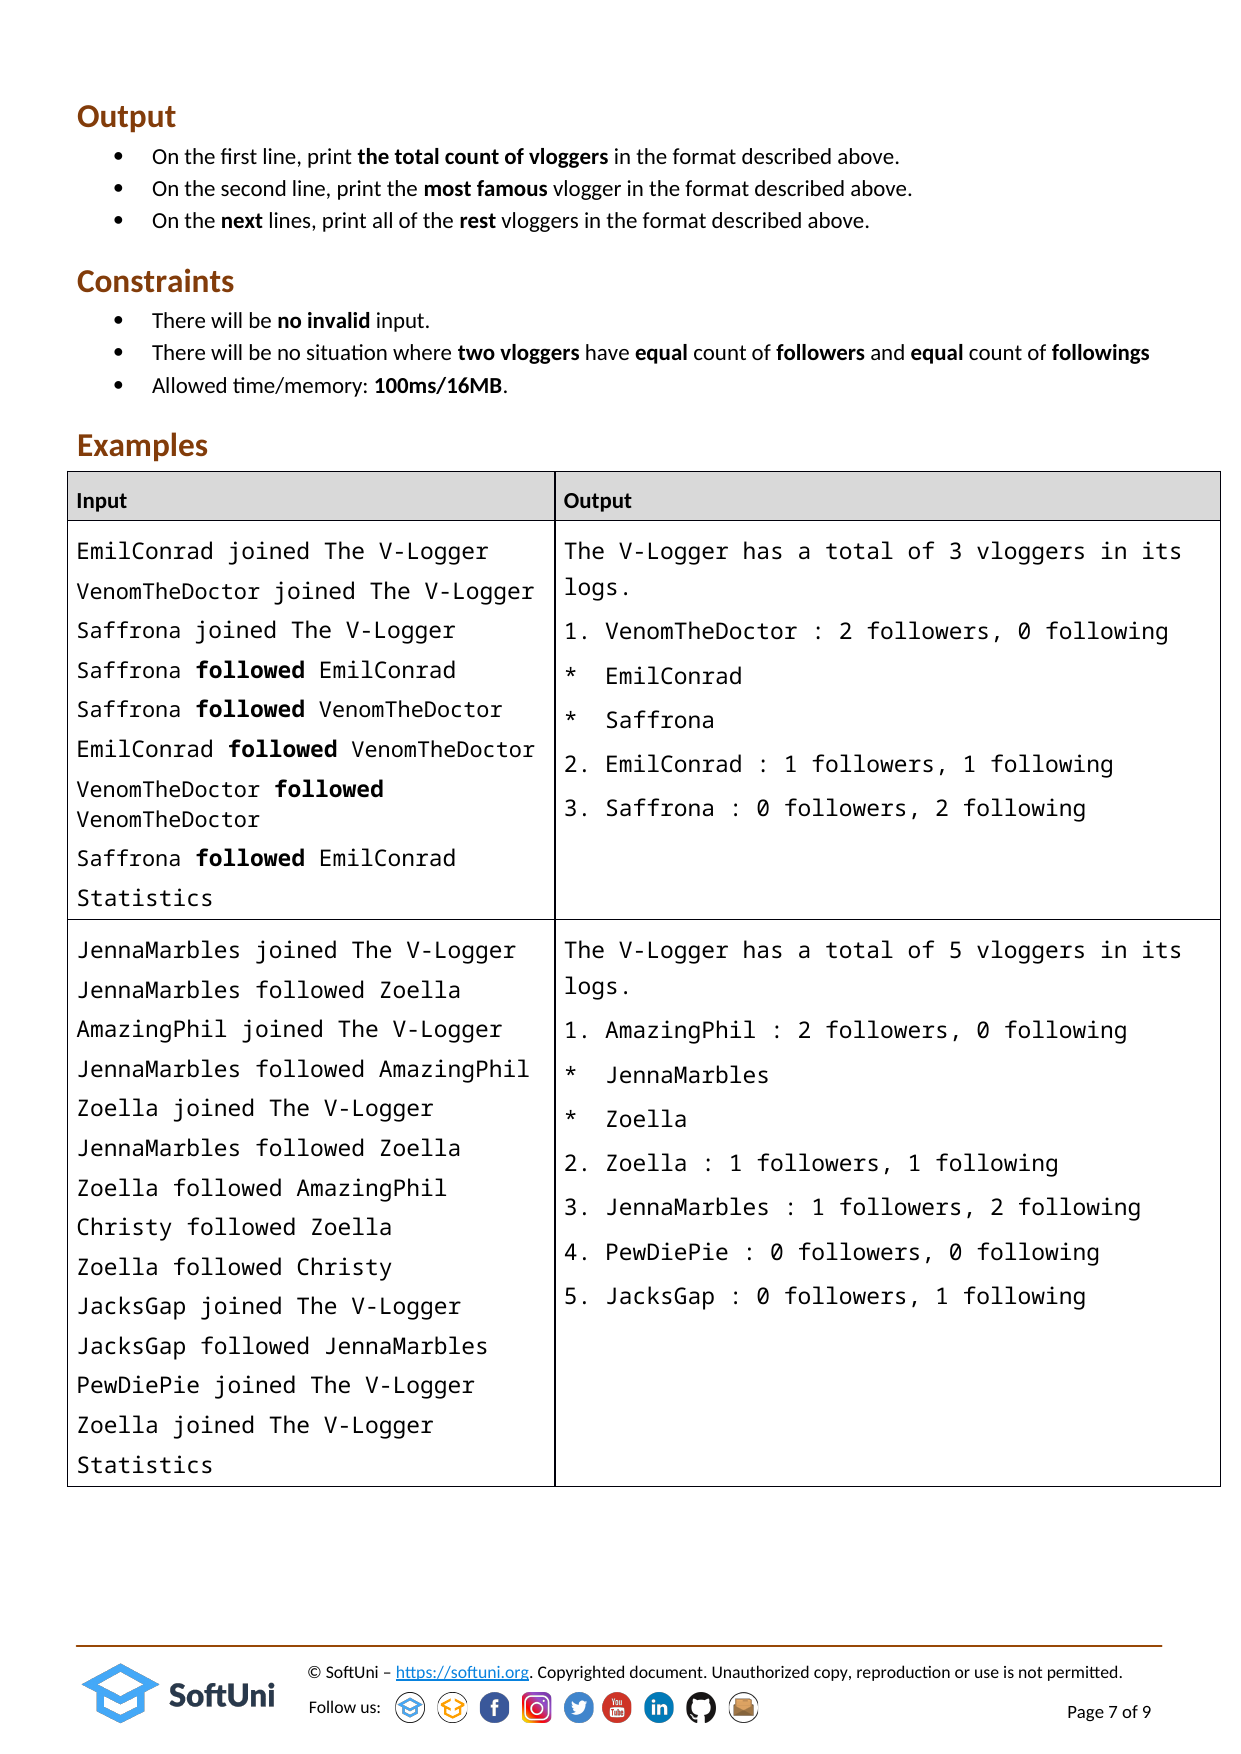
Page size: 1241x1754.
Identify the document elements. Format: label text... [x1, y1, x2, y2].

picture [665, 1692, 674, 1701]
picture [437, 1692, 468, 1723]
table_cell The V-Logger has a total of 3 vloggers in its logs. 1. VenomTheDoctor : 2 followers, 0 following * EmilConrad * Saffrona 2. EmilConrad : 1 followers, 1 following 3. Saffrona : 0 followers, 2 following [556, 521, 1220, 919]
picture [644, 1714, 653, 1723]
table_cell The V-Logger has a total of 5 vloggers in its logs. 1. AmazingPhil : 2 followers, 0 following * JennaMarbles * Zoella 2. Zoella : 1 followers, 1 following 3. JennaMarbles : 1 followers, 2 following 4. PewDiePie : 0 followers, 0 following 5. JacksGap : 0 followers, 1 following [556, 920, 1220, 1486]
list On the first line, print the total count of vloggers in the format described above. [114, 142, 1163, 170]
table_cell EmilConrad joined The V-Logger VenomTheDoctor joined The V-Logger Saffrona joined The V-Logger Saffrona followed EmilConrad Saffrona followed VenomTheDoctor EmilConrad followed VenomTheDoctor VenomTheDoctor followed VenomTheDoctor Saffrona followed EmilConrad Statistics [68, 521, 554, 919]
subtitle Output [77, 95, 1163, 136]
list On the second line, print the most famous vlogger in the format described above. [114, 174, 1163, 202]
picture [602, 1692, 632, 1723]
picture [479, 1692, 510, 1723]
picture [728, 1692, 759, 1723]
list On the next lines, print all of the rest vloggers in the format described above. [114, 207, 1163, 234]
picture [686, 1692, 716, 1723]
picture [644, 1692, 653, 1701]
picture [658, 1705, 667, 1714]
table_header Input [68, 472, 554, 520]
table_header Output [556, 472, 1220, 520]
subtitle Examples [77, 424, 1163, 464]
picture [564, 1692, 594, 1723]
list There will be no invalid input. [114, 306, 1163, 334]
picture [522, 1692, 552, 1723]
picture [665, 1714, 674, 1723]
subtitle Constraints [77, 259, 1163, 300]
picture [395, 1692, 425, 1723]
list There will be no situation where two vloggers have equal count of followers and equal count of followings [114, 338, 1163, 367]
table_cell JennaMarbles joined The V-Logger JennaMarbles followed Zoella AmazingPhil joined The V-Logger JennaMarbles followed AmazingPhil Zoella joined The V-Logger JennaMarbles followed Zoella Zoella followed AmazingPhil Christy followed Zoella Zoella followed Christy JacksGap joined The V-Logger JacksGap followed JennaMarbles PewDiePie joined The V-Logger Zoella joined The V-Logger Statistics [68, 920, 554, 1486]
picture [75, 1658, 281, 1729]
list Allowed time/memory: 100ms/16MB. [114, 371, 1163, 399]
